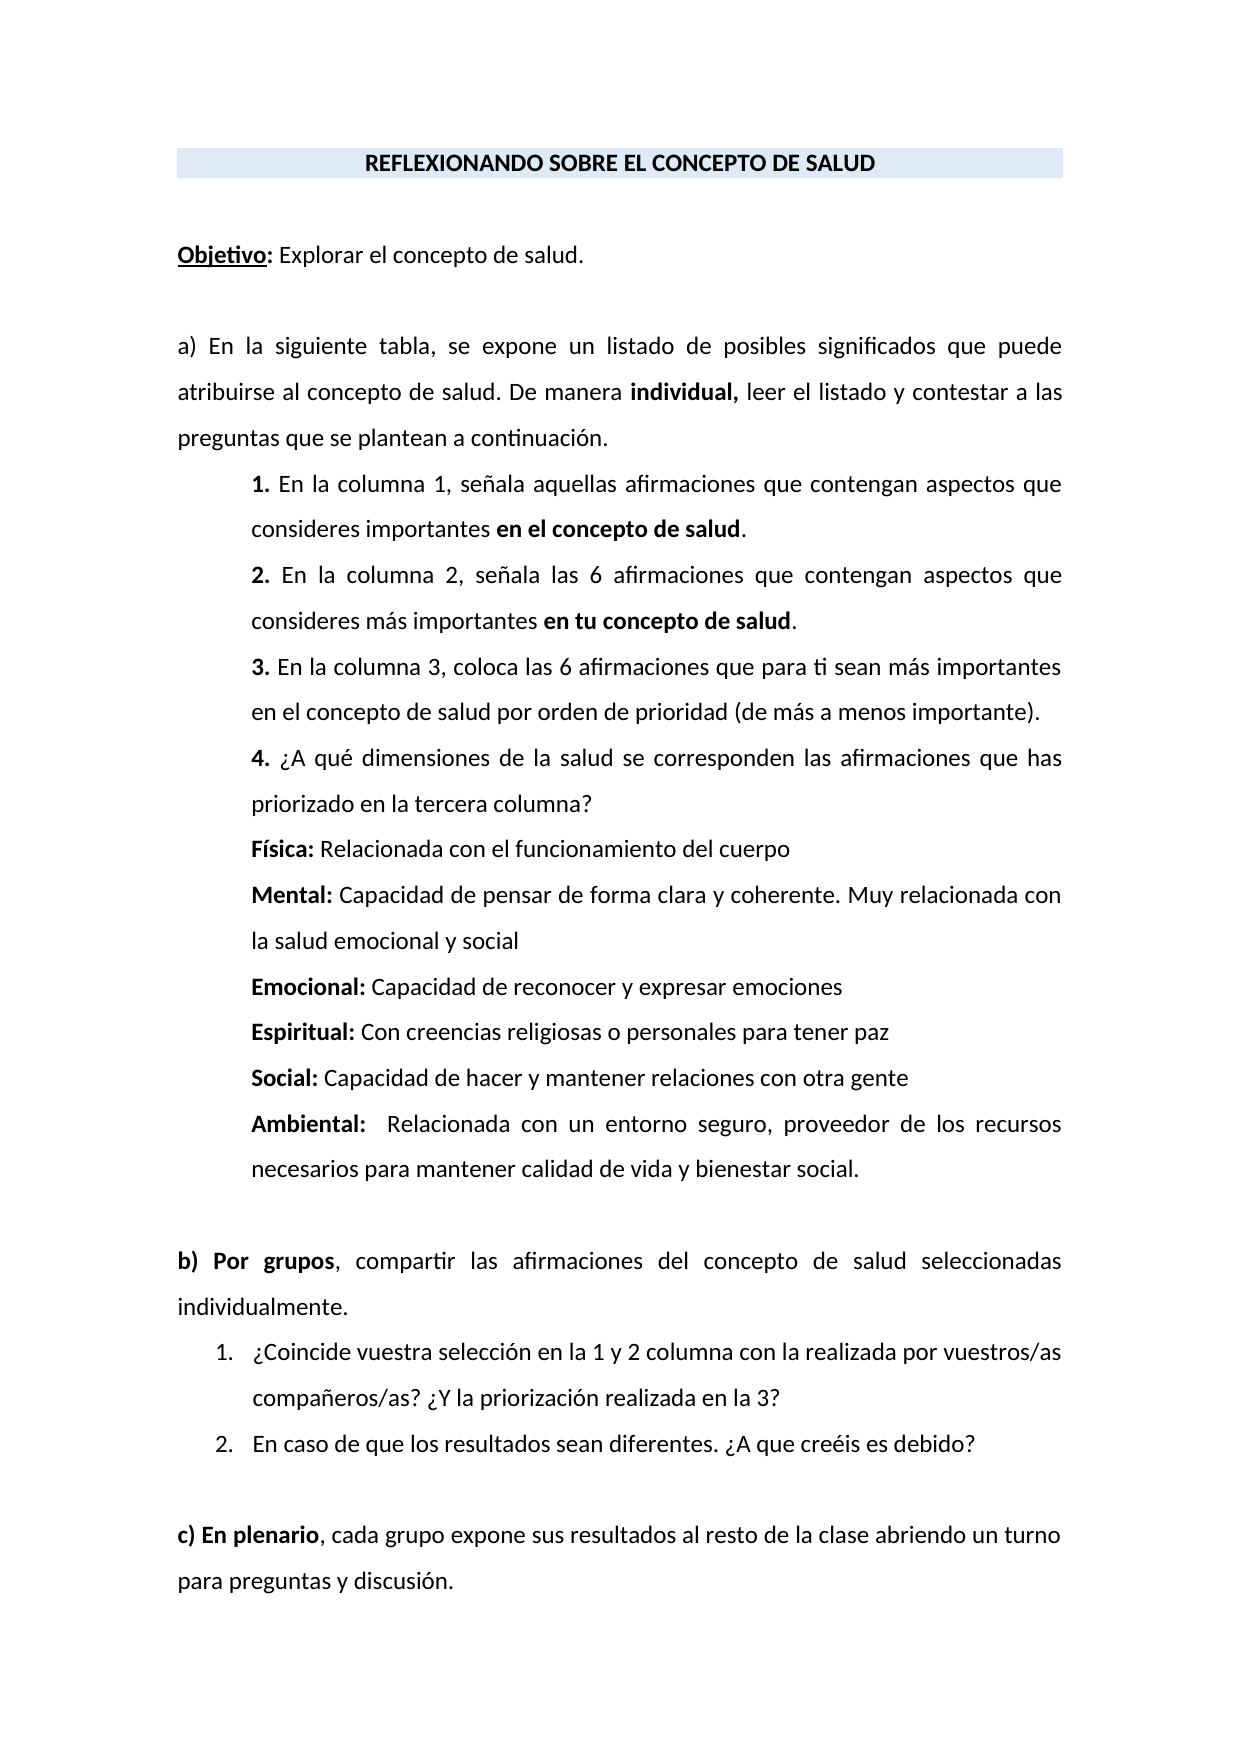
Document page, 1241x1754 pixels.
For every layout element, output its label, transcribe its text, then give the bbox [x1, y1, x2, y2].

text Emocional: Capacidad de reconocer y expresar emociones [251, 971, 1063, 1001]
list En caso de que los resultados sean diferentes. ¿A que creéis es debido? [215, 1428, 1063, 1458]
text 1. En la columna 1, señala aquellas afirmaciones que contengan aspectos que consideres importantes en el concepto de salud. [251, 468, 1063, 544]
text Ambiental: Relacionada con un entorno seguro, proveedor de los recursos necesarios para mantener calidad de vida y bienestar social. [251, 1108, 1063, 1184]
text 4. ¿A qué dimensiones de la salud se corresponden las afirmaciones que has priorizado en la tercera columna? [251, 742, 1063, 818]
text c) En plenario, cada grupo expone sus resultados al resto de la clase abriendo un turno para preguntas y discusión. [177, 1519, 1063, 1596]
text Social: Capacidad de hacer y mantener relaciones con otra gente [251, 1062, 1063, 1093]
text b) Por grupos, compartir las afirmaciones del concepto de salud seleccionadas individualmente. [177, 1245, 1063, 1321]
text REFLEXIONANDO SOBRE EL CONCEPTO DE SALUD [177, 148, 1063, 178]
list ¿Coincide vuestra selección en la 1 y 2 columna con la realizada por vuestros/as compañeros/as? ¿Y la priorización realizada en la 3? [215, 1337, 1063, 1413]
text Objetivo: Explorar el concepto de salud. [177, 239, 1063, 269]
text 2. En la columna 2, señala las 6 afirmaciones que contengan aspectos que consideres más importantes en tu concepto de salud. [251, 559, 1063, 635]
text a) En la siguiente tabla, se expone un listado de posibles significados que puede atribuirse al concepto de salud. De manera individual, leer el listado y contestar a las preguntas que se plantean a continuación. [177, 331, 1063, 452]
text 3. En la columna 3, coloca las 6 afirmaciones que para ti sean más importantes en el concepto de salud por orden de prioridad (de más a menos importante). [251, 651, 1063, 727]
text Mental: Capacidad de pensar de forma clara y coherente. Muy relacionada con la salud emocional y social [251, 879, 1063, 956]
text Física: Relacionada con el funcionamiento del cuerpo [251, 833, 1063, 864]
text Espiritual: Con creencias religiosas o personales para tener paz [251, 1016, 1063, 1047]
